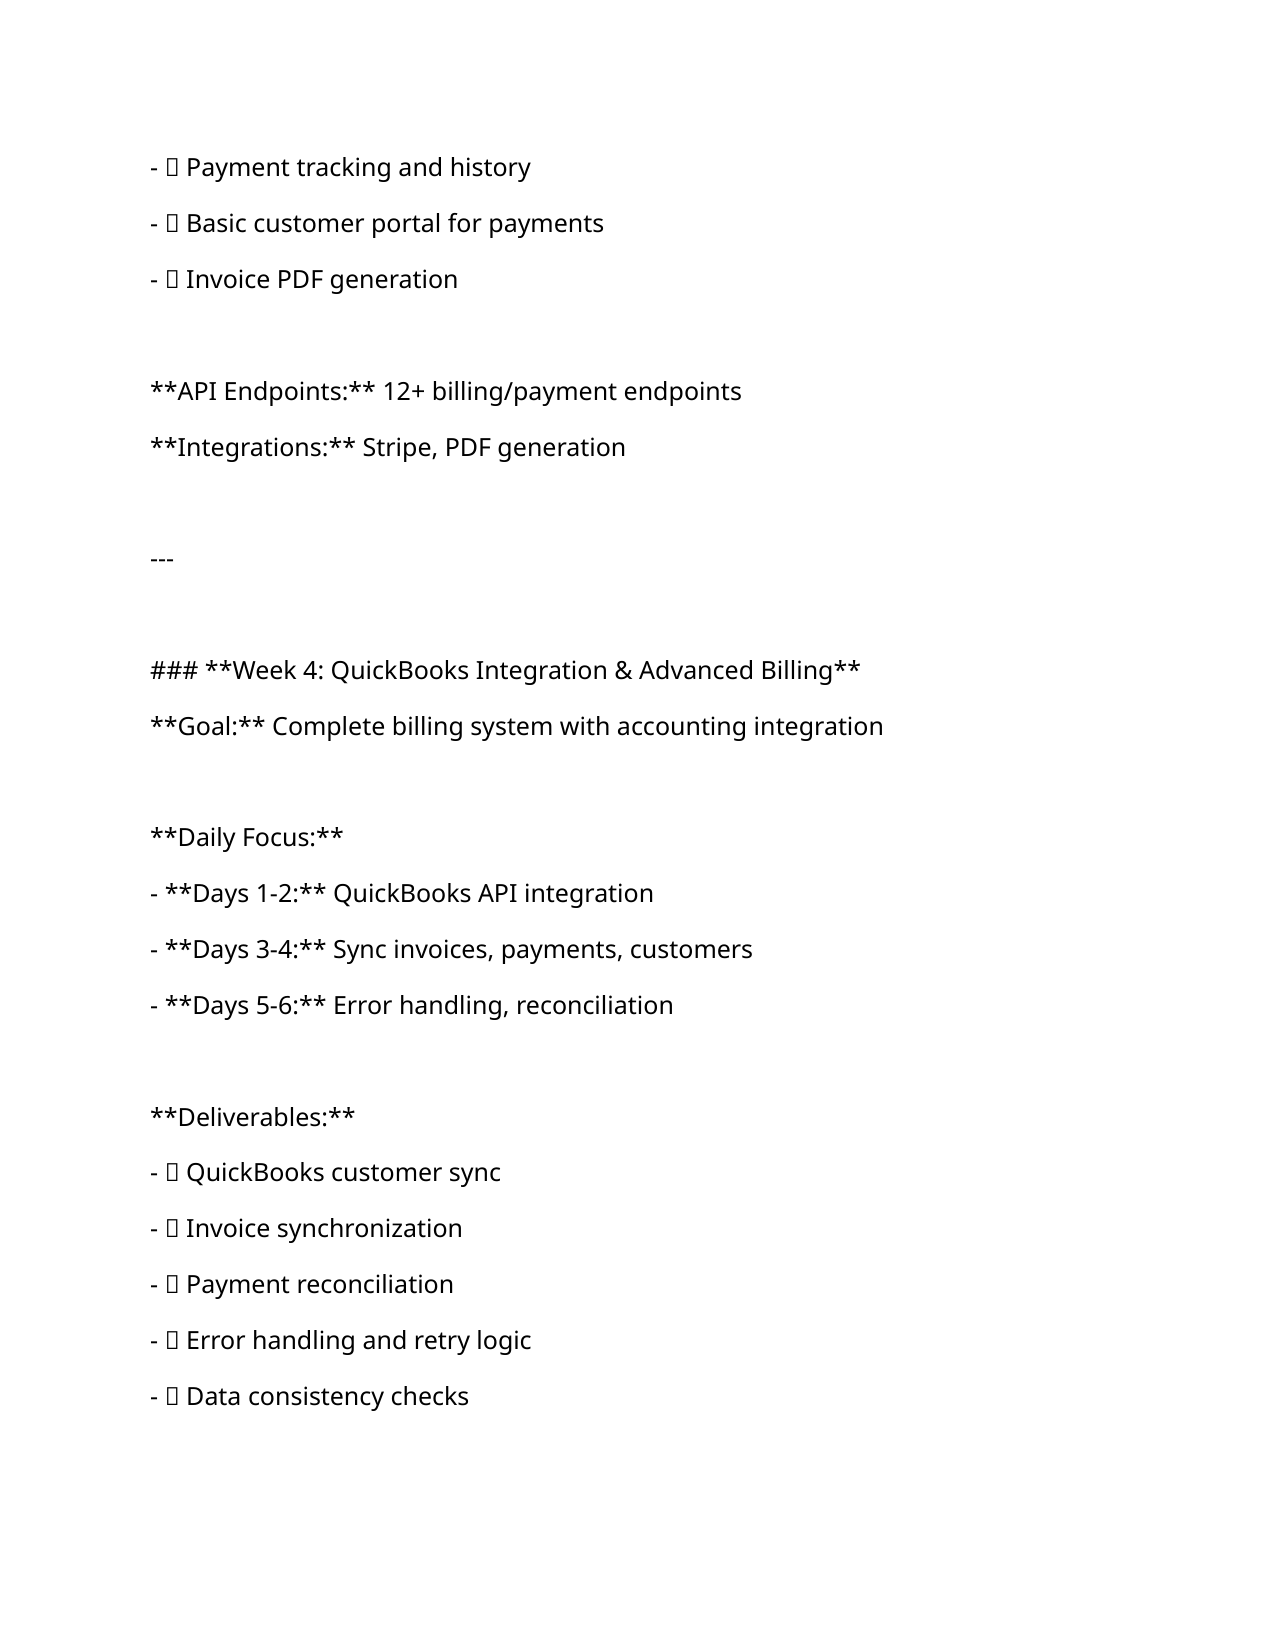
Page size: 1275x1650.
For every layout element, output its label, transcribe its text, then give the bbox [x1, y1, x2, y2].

text - **Days 1-2:** QuickBooks API integration [150, 876, 1125, 910]
text - **Days 5-6:** Error handling, reconciliation [150, 987, 1125, 1022]
text **Deliverables:** [150, 1099, 1125, 1133]
text - ✅ Basic customer portal for payments [150, 206, 1125, 240]
text - ✅ Payment reconciliation [150, 1267, 1125, 1301]
text **Goal:** Complete billing system with accounting integration [150, 708, 1125, 742]
text --- [150, 541, 1125, 575]
text - **Days 3-4:** Sync invoices, payments, customers [150, 932, 1125, 966]
text **Integrations:** Stripe, PDF generation [150, 429, 1125, 463]
text ### **Week 4: QuickBooks Integration & Advanced Billing** [150, 652, 1125, 687]
text - ✅ QuickBooks customer sync [150, 1155, 1125, 1189]
text - ✅ Invoice PDF generation [150, 262, 1125, 296]
text **API Endpoints:** 12+ billing/payment endpoints [150, 373, 1125, 407]
text - ✅ Error handling and retry logic [150, 1322, 1125, 1357]
text - ✅ Payment tracking and history [150, 150, 1125, 184]
text **Daily Focus:** [150, 820, 1125, 854]
text - ✅ Data consistency checks [150, 1378, 1125, 1412]
text - ✅ Invoice synchronization [150, 1211, 1125, 1245]
